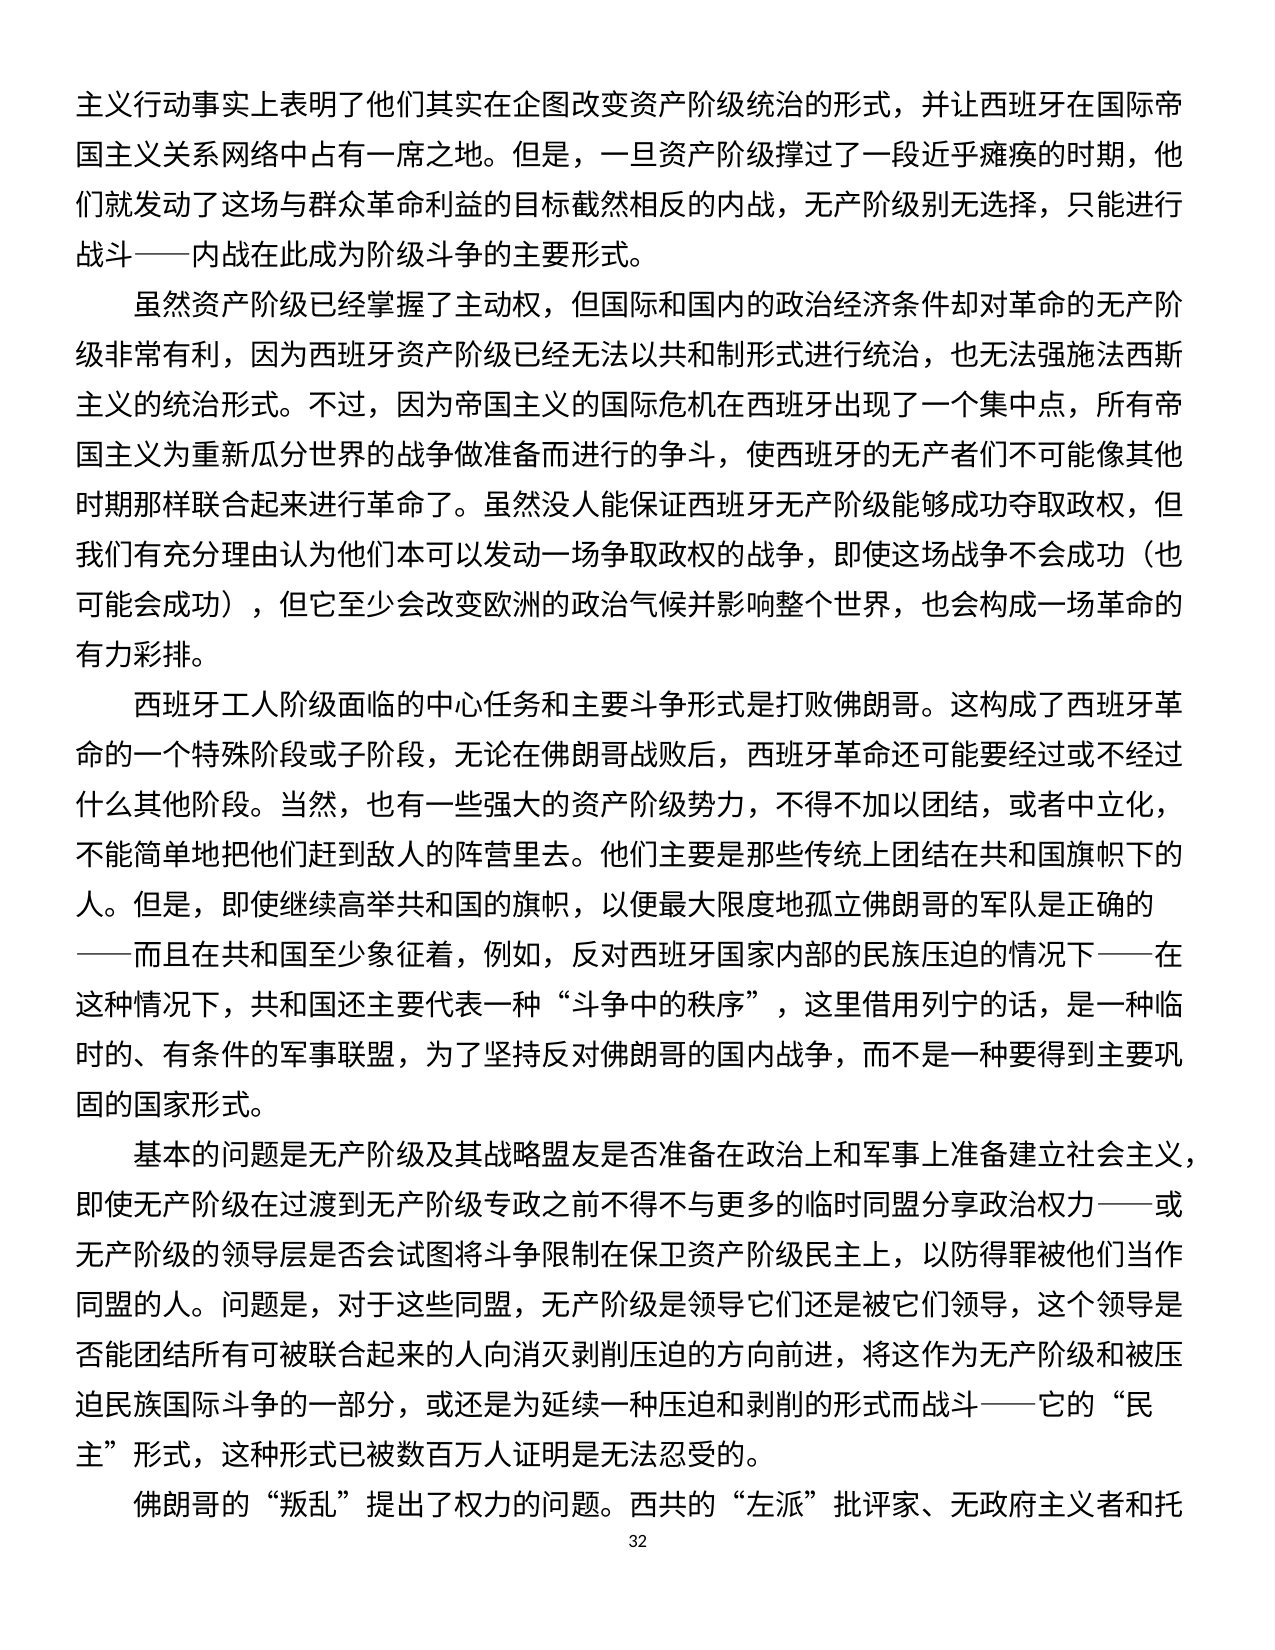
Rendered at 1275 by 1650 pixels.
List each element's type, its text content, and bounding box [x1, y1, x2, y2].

text 虽然资产阶级已经掌握了主动权，但国际和国内的政治经济条件却对革命的无产阶级非常有利，因为西班牙资产阶级已经无法以共和制形式进行统治，也无法强施法西斯主义的统治形式。不过，因为帝国主义的国际危机在西班牙出现了一个集中点，所有帝国主义为重新瓜分世界的战争做准备而进行的争斗，使西班牙的无产者们不可能像其他时期那样联合起来进行革命了。虽然没人能保证西班牙无产阶级能够成功夺取政权，但我们有充分理由认为他们本可以发动一场争取政权的战争，即使这场战争不会成功（也可能会成功），但它至少会改变欧洲的政治气候并影响整个世界，也会构成一场革命的有力彩排。 [75, 275, 1200, 675]
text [75, 75, 1200, 275]
text 基本的问题是无产阶级及其战略盟友是否准备在政治上和军事上准备建立社会主义，即使无产阶级在过渡到无产阶级专政之前不得不与更多的临时同盟分享政治权力——或无产阶级的领导层是否会试图将斗争限制在保卫资产阶级民主上，以防得罪被他们当作同盟的人。问题是，对于这些同盟，无产阶级是领导它们还是被它们领导，这个领导是否能团结所有可被联合起来的人向消灭剥削压迫的方向前进，将这作为无产阶级和被压迫民族国际斗争的一部分，或还是为延续一种压迫和剥削的形式而战斗——它的“民主”形式，这种形式已被数百万人证明是无法忍受的。 [75, 1125, 1200, 1475]
text 西班牙工人阶级面临的中心任务和主要斗争形式是打败佛朗哥。这构成了西班牙革命的一个特殊阶段或子阶段，无论在佛朗哥战败后，西班牙革命还可能要经过或不经过什么其他阶段。当然，也有一些强大的资产阶级势力，不得不加以团结，或者中立化，不能简单地把他们赶到敌人的阵营里去。他们主要是那些传统上团结在共和国旗帜下的人。但是，即使继续高举共和国的旗帜，以便最大限度地孤立佛朗哥的军队是正确的——而且在共和国至少象征着，例如，反对西班牙国家内部的民族压迫的情况下——在这种情况下，共和国还主要代表一种“斗争中的秩序”，这里借用列宁的话，是一种临时的、有条件的军事联盟，为了坚持反对佛朗哥的国内战争，而不是一种要得到主要巩固的国家形式。 [75, 675, 1200, 1125]
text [75, 1475, 1200, 1525]
